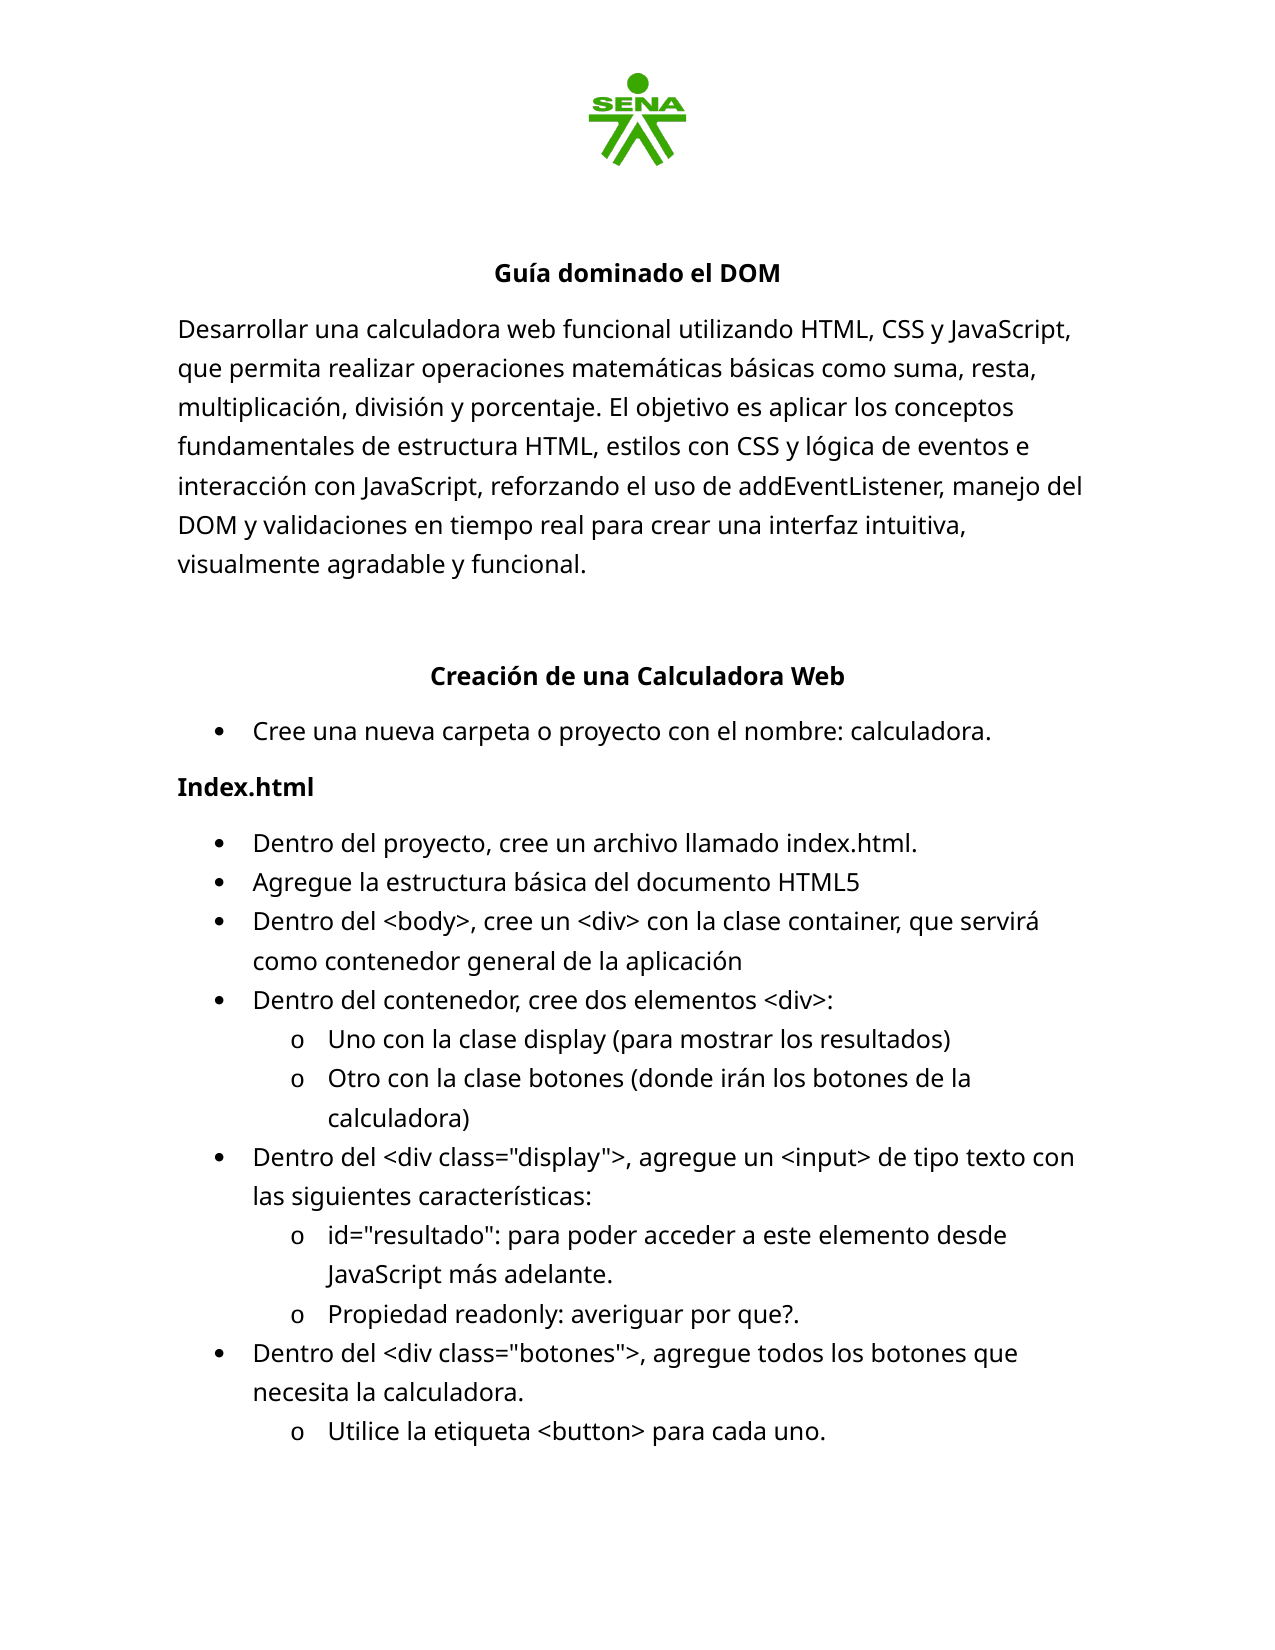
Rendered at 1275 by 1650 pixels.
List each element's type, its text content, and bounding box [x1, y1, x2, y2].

list Cree una nueva carpeta o proyecto con el nombre: calculadora. [215, 714, 1098, 748]
text Desarrollar una calculadora web funcional utilizando HTML, CSS y JavaScript, que permita realizar operaciones matemáticas básicas como suma, resta, multiplicación, división y porcentaje. El objetivo es aplicar los conceptos fundamentales de estructura HTML, estilos con CSS y lógica de eventos e interacción con JavaScript, reforzando el uso de addEventListener, manejo del DOM y validaciones en tiempo real para crear una interfaz intuitiva, visualmente agradable y funcional. [177, 312, 1098, 581]
list Uno con la clase display (para mostrar los resultados) [290, 1022, 1098, 1056]
text Creación de una Calculadora Web [177, 658, 1098, 692]
text Guía dominado el DOM [177, 256, 1098, 290]
list Dentro del <div class="botones">, agregue todos los botones que necesita la calculadora. [215, 1336, 1098, 1409]
text Index.html [177, 770, 1098, 804]
list Dentro del contenedor, cree dos elementos <div>: [215, 982, 1098, 1016]
list Dentro del proyecto, cree un archivo llamado index.html. [215, 826, 1098, 860]
list Propiedad readonly: averiguar por que?. [290, 1296, 1098, 1331]
list id="resultado": para poder acceder a este elemento desde JavaScript más adelante. [290, 1218, 1098, 1291]
list Utilice la etiqueta <button> para cada uno. [290, 1414, 1098, 1448]
list Dentro del <body>, cree un <div> con la clase container, que servirá como contenedor general de la aplicación [215, 904, 1098, 977]
list Dentro del <div class="display">, agregue un <input> de tipo texto con las siguientes características: [215, 1139, 1098, 1213]
list Otro con la clase botones (donde irán los botones de la calculadora) [290, 1061, 1098, 1134]
picture [588, 73, 687, 166]
list Agregue la estructura básica del documento HTML5 [215, 865, 1098, 899]
